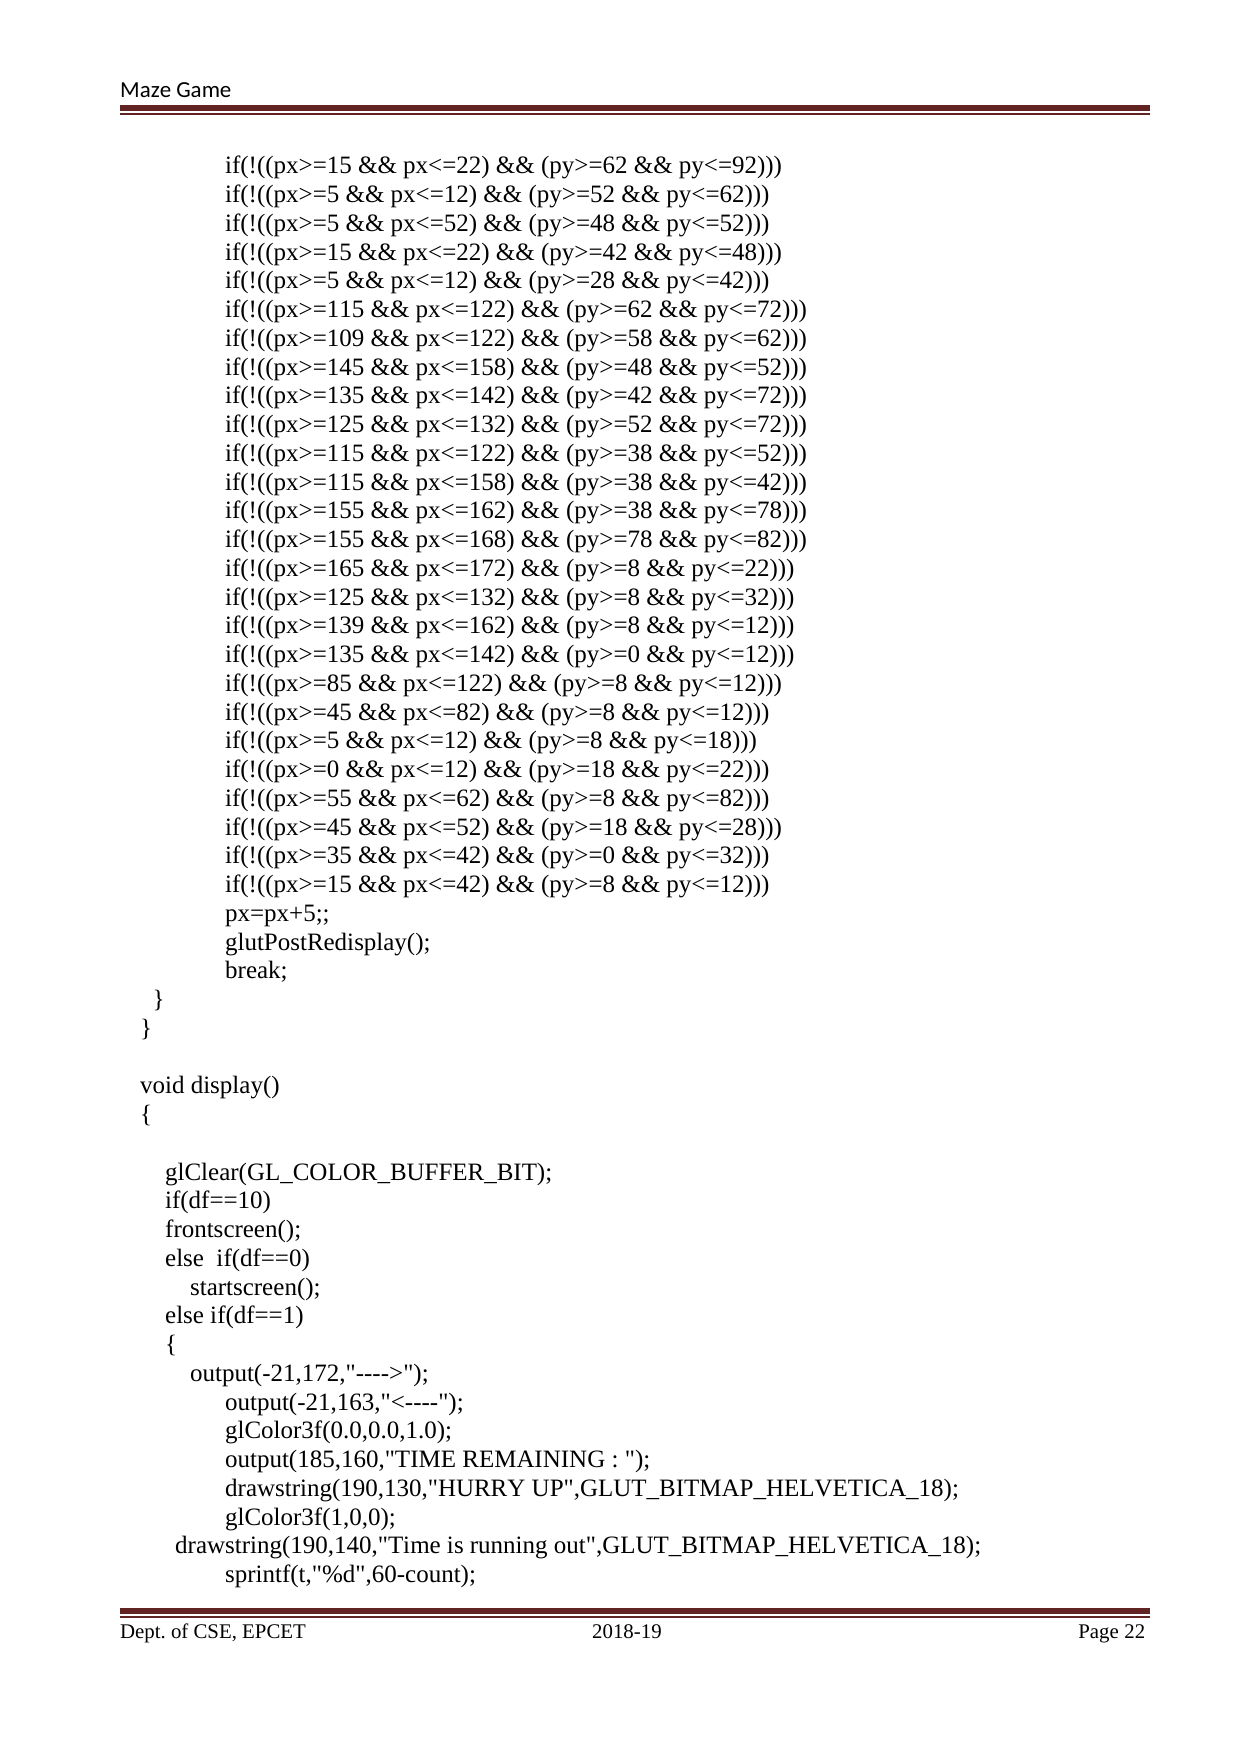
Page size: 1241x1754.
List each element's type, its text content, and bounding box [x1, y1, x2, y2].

text if(!((px>=15 && px<=22) && (py>=62 && py<=92))) [90, 151, 1150, 179]
text if(!((px>=0 && px<=12) && (py>=18 && py<=22))) [90, 754, 1150, 783]
text if(!((px>=5 && px<=12) && (py>=52 && py<=62))) [90, 179, 1150, 208]
text if(!((px>=45 && px<=82) && (py>=8 && py<=12))) [90, 697, 1150, 726]
text else if(df==1) [90, 1301, 1150, 1329]
text output(185,160,"TIME REMAINING : "); [90, 1444, 1150, 1473]
text if(!((px>=165 && px<=172) && (py>=8 && py<=22))) [90, 553, 1150, 582]
text if(!((px>=15 && px<=42) && (py>=8 && py<=12))) [90, 869, 1150, 898]
text if(!((px>=45 && px<=52) && (py>=18 && py<=28))) [90, 812, 1150, 841]
text px=px+5;; [90, 898, 1150, 927]
text if(!((px>=5 && px<=52) && (py>=48 && py<=52))) [90, 208, 1150, 237]
text glColor3f(1,0,0); [90, 1502, 1150, 1531]
text if(df==10) [90, 1186, 1150, 1214]
text if(!((px>=135 && px<=142) && (py>=0 && py<=12))) [90, 639, 1150, 668]
text else if(df==0) [90, 1243, 1150, 1272]
text frontscreen(); [90, 1214, 1150, 1243]
text { [90, 1099, 1150, 1128]
text drawstring(190,130,"HURRY UP",GLUT_BITMAP_HELVETICA_18); [90, 1473, 1150, 1502]
text drawstring(190,140,"Time is running out",GLUT_BITMAP_HELVETICA_18); [90, 1531, 1150, 1559]
text void display() [90, 1071, 1150, 1099]
text glColor3f(0.0,0.0,1.0); [90, 1416, 1150, 1444]
text if(!((px>=125 && px<=132) && (py>=8 && py<=32))) [90, 582, 1150, 611]
text output(-21,163,"<----"); [90, 1387, 1150, 1416]
text if(!((px>=139 && px<=162) && (py>=8 && py<=12))) [90, 611, 1150, 639]
text if(!((px>=15 && px<=22) && (py>=42 && py<=48))) [90, 237, 1150, 266]
text } [90, 1013, 1150, 1042]
text if(!((px>=135 && px<=142) && (py>=42 && py<=72))) [90, 381, 1150, 409]
text if(!((px>=145 && px<=158) && (py>=48 && py<=52))) [90, 352, 1150, 381]
text glClear(GL_COLOR_BUFFER_BIT); [90, 1157, 1150, 1186]
text { [90, 1329, 1150, 1358]
text output(-21,172,"---->"); [90, 1358, 1150, 1387]
text sprintf(t,"%d",60-count); [90, 1559, 1150, 1588]
text if(!((px>=5 && px<=12) && (py>=8 && py<=18))) [90, 726, 1150, 754]
text if(!((px>=35 && px<=42) && (py>=0 && py<=32))) [90, 841, 1150, 869]
text break; [90, 956, 1150, 984]
text if(!((px>=125 && px<=132) && (py>=52 && py<=72))) [90, 409, 1150, 438]
text glutPostRedisplay(); [90, 927, 1150, 956]
text if(!((px>=115 && px<=122) && (py>=38 && py<=52))) [90, 438, 1150, 467]
text if(!((px>=155 && px<=162) && (py>=38 && py<=78))) [90, 496, 1150, 524]
text if(!((px>=55 && px<=62) && (py>=8 && py<=82))) [90, 783, 1150, 812]
text if(!((px>=155 && px<=168) && (py>=78 && py<=82))) [90, 524, 1150, 553]
text } [90, 984, 1150, 1013]
text if(!((px>=85 && px<=122) && (py>=8 && py<=12))) [90, 668, 1150, 697]
text if(!((px>=115 && px<=122) && (py>=62 && py<=72))) [90, 294, 1150, 323]
text startscreen(); [90, 1272, 1150, 1301]
text if(!((px>=5 && px<=12) && (py>=28 && py<=42))) [90, 266, 1150, 294]
text if(!((px>=109 && px<=122) && (py>=58 && py<=62))) [90, 323, 1150, 352]
text if(!((px>=115 && px<=158) && (py>=38 && py<=42))) [90, 467, 1150, 496]
